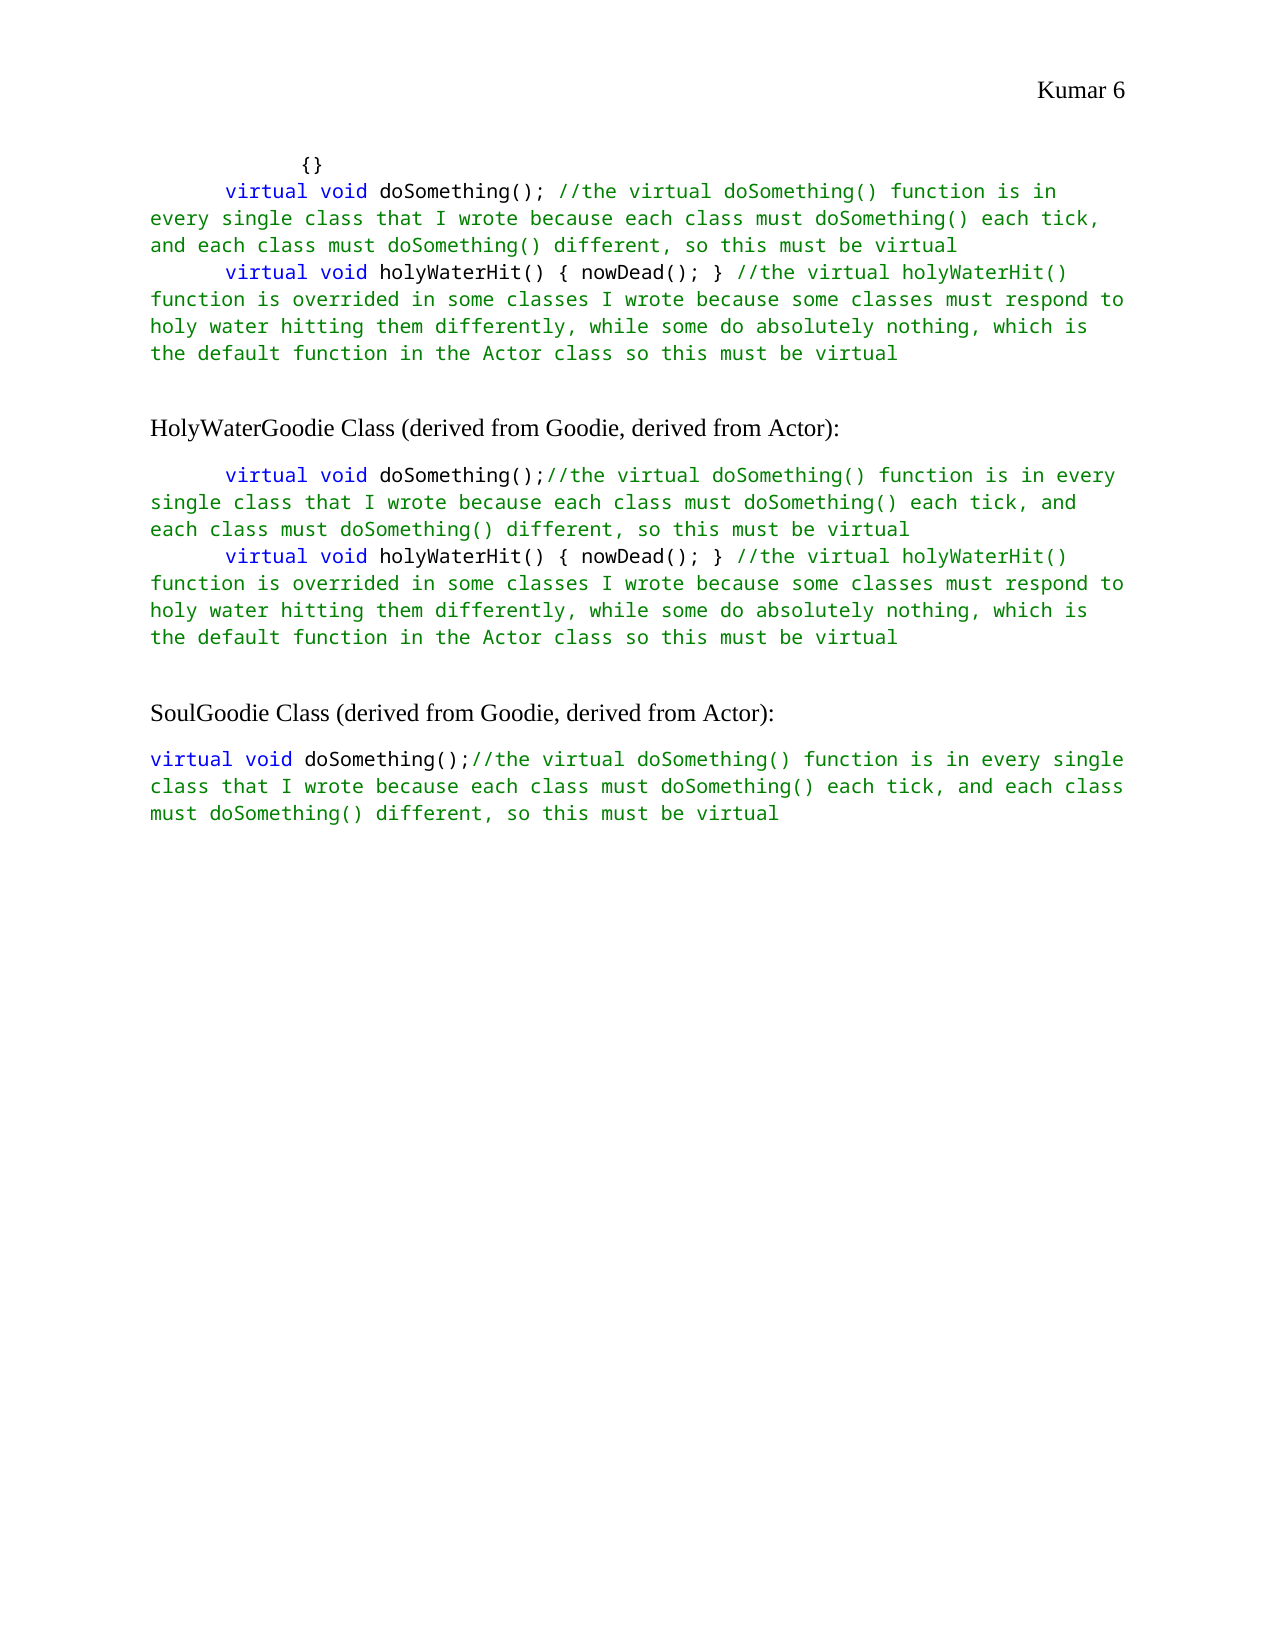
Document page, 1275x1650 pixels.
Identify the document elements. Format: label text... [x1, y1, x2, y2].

text SoulGoodie Class (derived from Goodie, derived from Actor): [150, 698, 1125, 727]
text virtual void doSomething();//the virtual doSomething() function is in every single class that I wrote because each class must doSomething() each tick, and each class must doSomething() different, so this must be virtual [150, 461, 1125, 542]
text virtual void holyWaterHit() { nowDead(); } //the virtual holyWaterHit() function is overrided in some classes I wrote because some classes must respond to holy water hitting them differently, while some do absolutely nothing, which is the default function in the Actor class so this must be virtual [150, 542, 1125, 650]
text HolyWaterGoodie Class (derived from Goodie, derived from Actor): [150, 413, 1125, 442]
text virtual void doSomething();//the virtual doSomething() function is in every single class that I wrote because each class must doSomething() each tick, and each class must doSomething() different, so this must be virtual [150, 746, 1125, 826]
text {} [150, 150, 1125, 177]
text virtual void doSomething(); //the virtual doSomething() function is in every single class that I wrote because each class must doSomething() each tick, and each class must doSomething() different, so this must be virtual [150, 177, 1125, 258]
text virtual void holyWaterHit() { nowDead(); } //the virtual holyWaterHit() function is overrided in some classes I wrote because some classes must respond to holy water hitting them differently, while some do absolutely nothing, which is the default function in the Actor class so this must be virtual [150, 258, 1125, 366]
